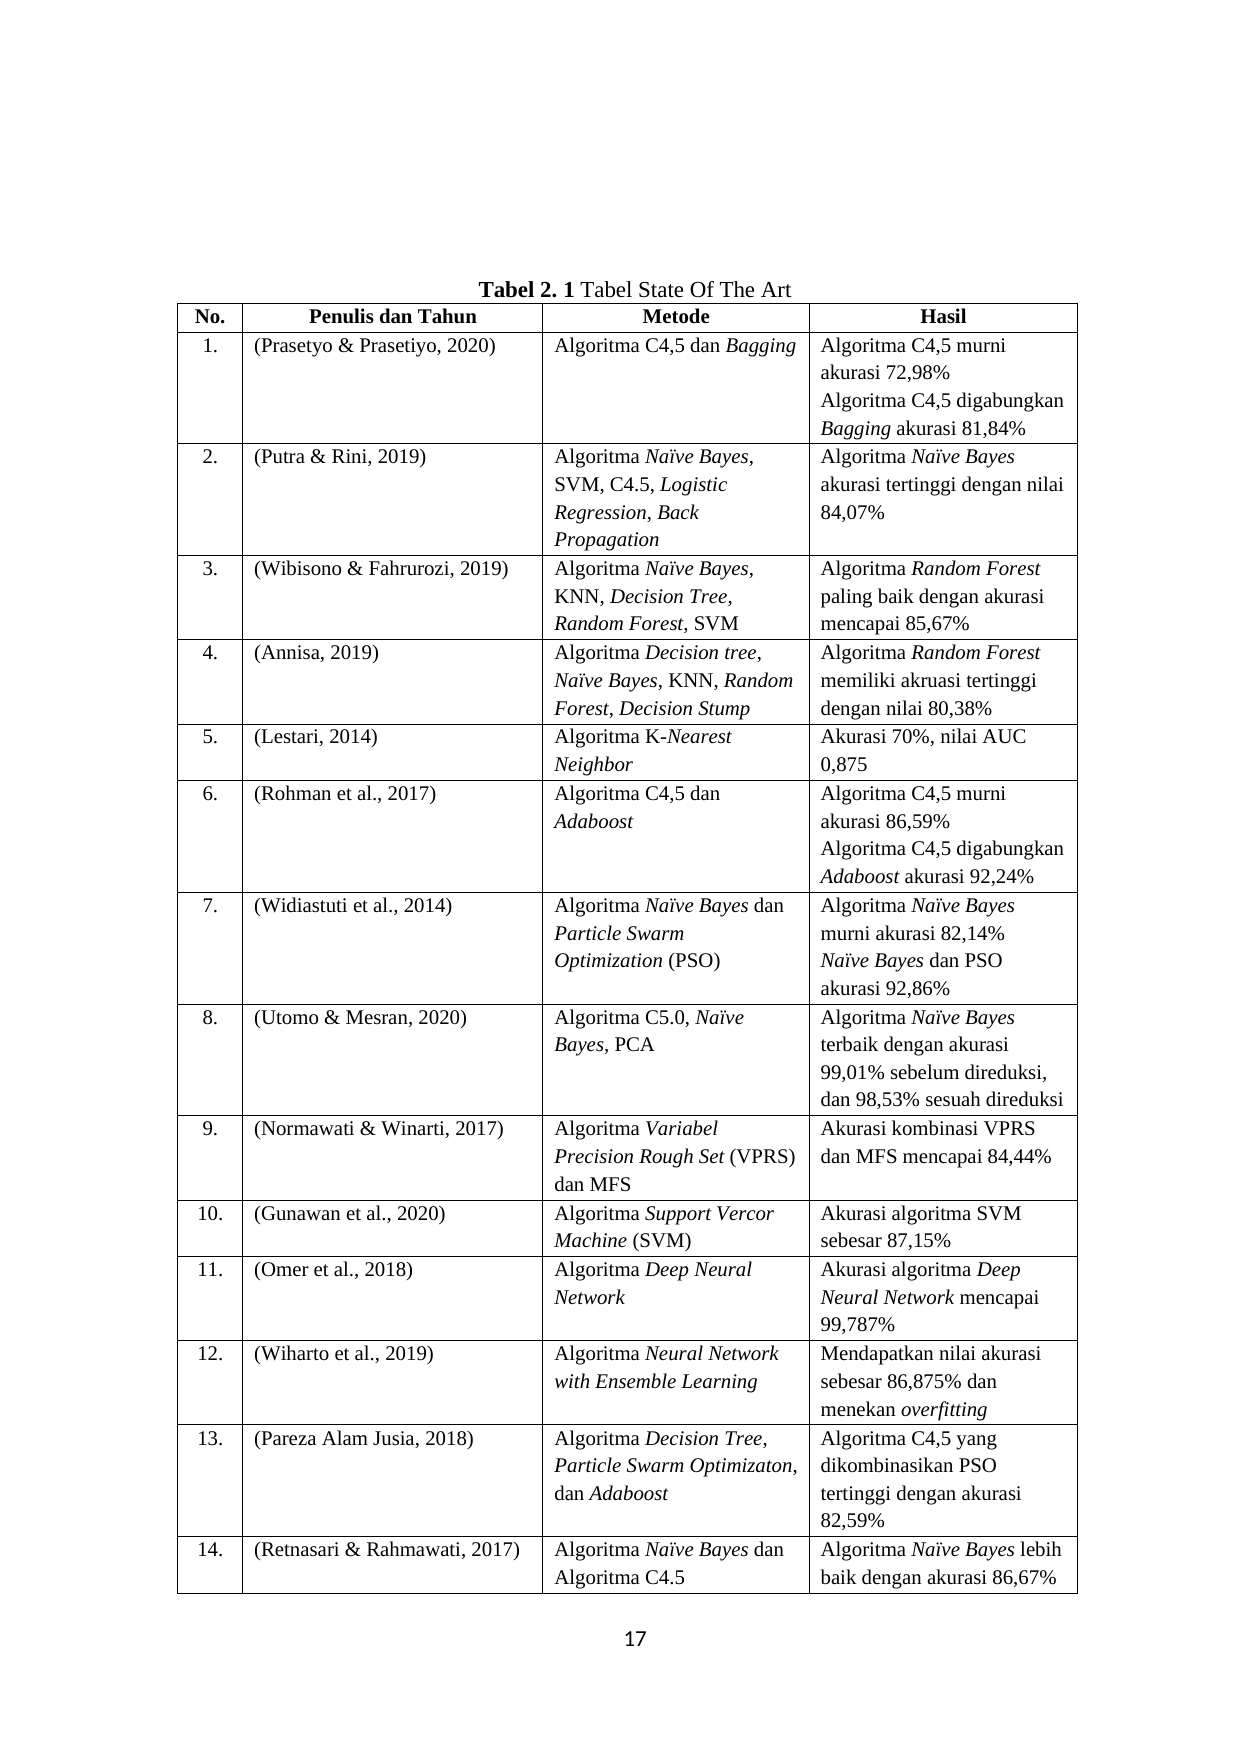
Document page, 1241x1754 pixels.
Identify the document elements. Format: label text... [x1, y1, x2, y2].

table_cell 9. [178, 1116, 242, 1199]
table_cell Akurasi kombinasi VPRS dan MFS mencapai 84,44% [810, 1116, 1077, 1199]
table_cell Algoritma Naïve Bayes dan Algoritma C4.5 [543, 1537, 809, 1593]
table_cell (Widiastuti et al., 2014) [243, 893, 542, 1003]
table_cell Algoritma Naïve Bayes, SVM, C4.5, Logistic Regression, Back Propagation [543, 444, 809, 555]
table_cell (Rohman et al., 2017) [243, 781, 542, 892]
table_cell 14. [178, 1537, 242, 1593]
table_cell Algoritma Decision tree, Naïve Bayes, KNN, Random Forest, Decision Stump [543, 640, 809, 723]
table_cell Algoritma C4,5 dan Adaboost [543, 781, 809, 892]
table_cell Algoritma C5.0, Naïve Bayes, PCA [543, 1005, 809, 1115]
table_cell 1. [178, 333, 242, 443]
table_cell Akurasi algoritma SVM sebesar 87,15% [810, 1201, 1077, 1256]
table_cell 10. [178, 1201, 242, 1256]
table_header Penulis dan Tahun [243, 304, 542, 332]
table_cell (Pareza Alam Jusia, 2018) [243, 1425, 542, 1536]
table_cell 13. [178, 1425, 242, 1536]
table_cell Algoritma Decision Tree, Particle Swarm Optimizaton, dan Adaboost [543, 1425, 809, 1536]
table_cell Algoritma Support Vercor Machine (SVM) [543, 1201, 809, 1256]
table_cell (Retnasari & Rahmawati, 2017) [243, 1537, 542, 1593]
table_cell (Annisa, 2019) [243, 640, 542, 723]
table_cell (Omer et al., 2018) [243, 1257, 542, 1340]
table_cell Algoritma Naïve Bayes dan Particle Swarm Optimization (PSO) [543, 893, 809, 1003]
table_cell 2. [178, 444, 242, 555]
table_cell 12. [178, 1341, 242, 1424]
table_cell Akurasi algoritma Deep Neural Network mencapai 99,787% [810, 1257, 1077, 1340]
table_header No. [178, 304, 242, 332]
table_cell Algoritma Naïve Bayes terbaik dengan akurasi 99,01% sebelum direduksi, dan 98,53% sesuah direduksi [810, 1005, 1077, 1115]
table_cell (Putra & Rini, 2019) [243, 444, 542, 555]
table_cell Algoritma Neural Network with Ensemble Learning [543, 1341, 809, 1424]
table_cell Algoritma C4,5 yang dikombinasikan PSO tertinggi dengan akurasi 82,59% [810, 1425, 1077, 1536]
table_cell Algoritma Naïve Bayes, KNN, Decision Tree, Random Forest, SVM [543, 556, 809, 639]
table_cell 6. [178, 781, 242, 892]
table_cell 7. [178, 893, 242, 1003]
table_cell (Wiharto et al., 2019) [243, 1341, 542, 1424]
table_cell Algoritma C4,5 murni akurasi 86,59% Algoritma C4,5 digabungkan Adaboost akurasi 92,24% [810, 781, 1077, 892]
table_cell (Utomo & Mesran, 2020) [243, 1005, 542, 1115]
table_cell Algoritma C4,5 dan Bagging [543, 333, 809, 443]
table_cell (Gunawan et al., 2020) [243, 1201, 542, 1256]
table_cell Algoritma Deep Neural Network [543, 1257, 809, 1340]
table_cell Mendapatkan nilai akurasi sebesar 86,875% dan menekan overfitting [810, 1341, 1077, 1424]
table_cell 4. [178, 640, 242, 723]
table_cell Algoritma Random Forest memiliki akruasi tertinggi dengan nilai 80,38% [810, 640, 1077, 723]
table_cell (Prasetyo & Prasetiyo, 2020) [243, 333, 542, 443]
table_cell 8. [178, 1005, 242, 1115]
table_cell (Normawati & Winarti, 2017) [243, 1116, 542, 1199]
table_cell Algoritma Naïve Bayes akurasi tertinggi dengan nilai 84,07% [810, 444, 1077, 555]
table_cell (Wibisono & Fahrurozi, 2019) [243, 556, 542, 639]
table_cell Algoritma Naïve Bayes murni akurasi 82,14% Naïve Bayes dan PSO akurasi 92,86% [810, 893, 1077, 1003]
text Tabel 2. 1 Tabel State Of The Art [177, 276, 1092, 303]
table_cell 11. [178, 1257, 242, 1340]
table_cell (Lestari, 2014) [243, 725, 542, 780]
table_header Metode [543, 304, 809, 332]
table_cell 3. [178, 556, 242, 639]
table_cell Algoritma Naïve Bayes lebih baik dengan akurasi 86,67% [810, 1537, 1077, 1593]
table_cell 5. [178, 725, 242, 780]
table_cell Algoritma C4,5 murni akurasi 72,98% Algoritma C4,5 digabungkan Bagging akurasi 81,84% [810, 333, 1077, 443]
table_cell Akurasi 70%, nilai AUC 0,875 [810, 725, 1077, 780]
table_cell Algoritma K-Nearest Neighbor [543, 725, 809, 780]
table_cell Algoritma Variabel Precision Rough Set (VPRS) dan MFS [543, 1116, 809, 1199]
table_header Hasil [810, 304, 1077, 332]
table_cell Algoritma Random Forest paling baik dengan akurasi mencapai 85,67% [810, 556, 1077, 639]
